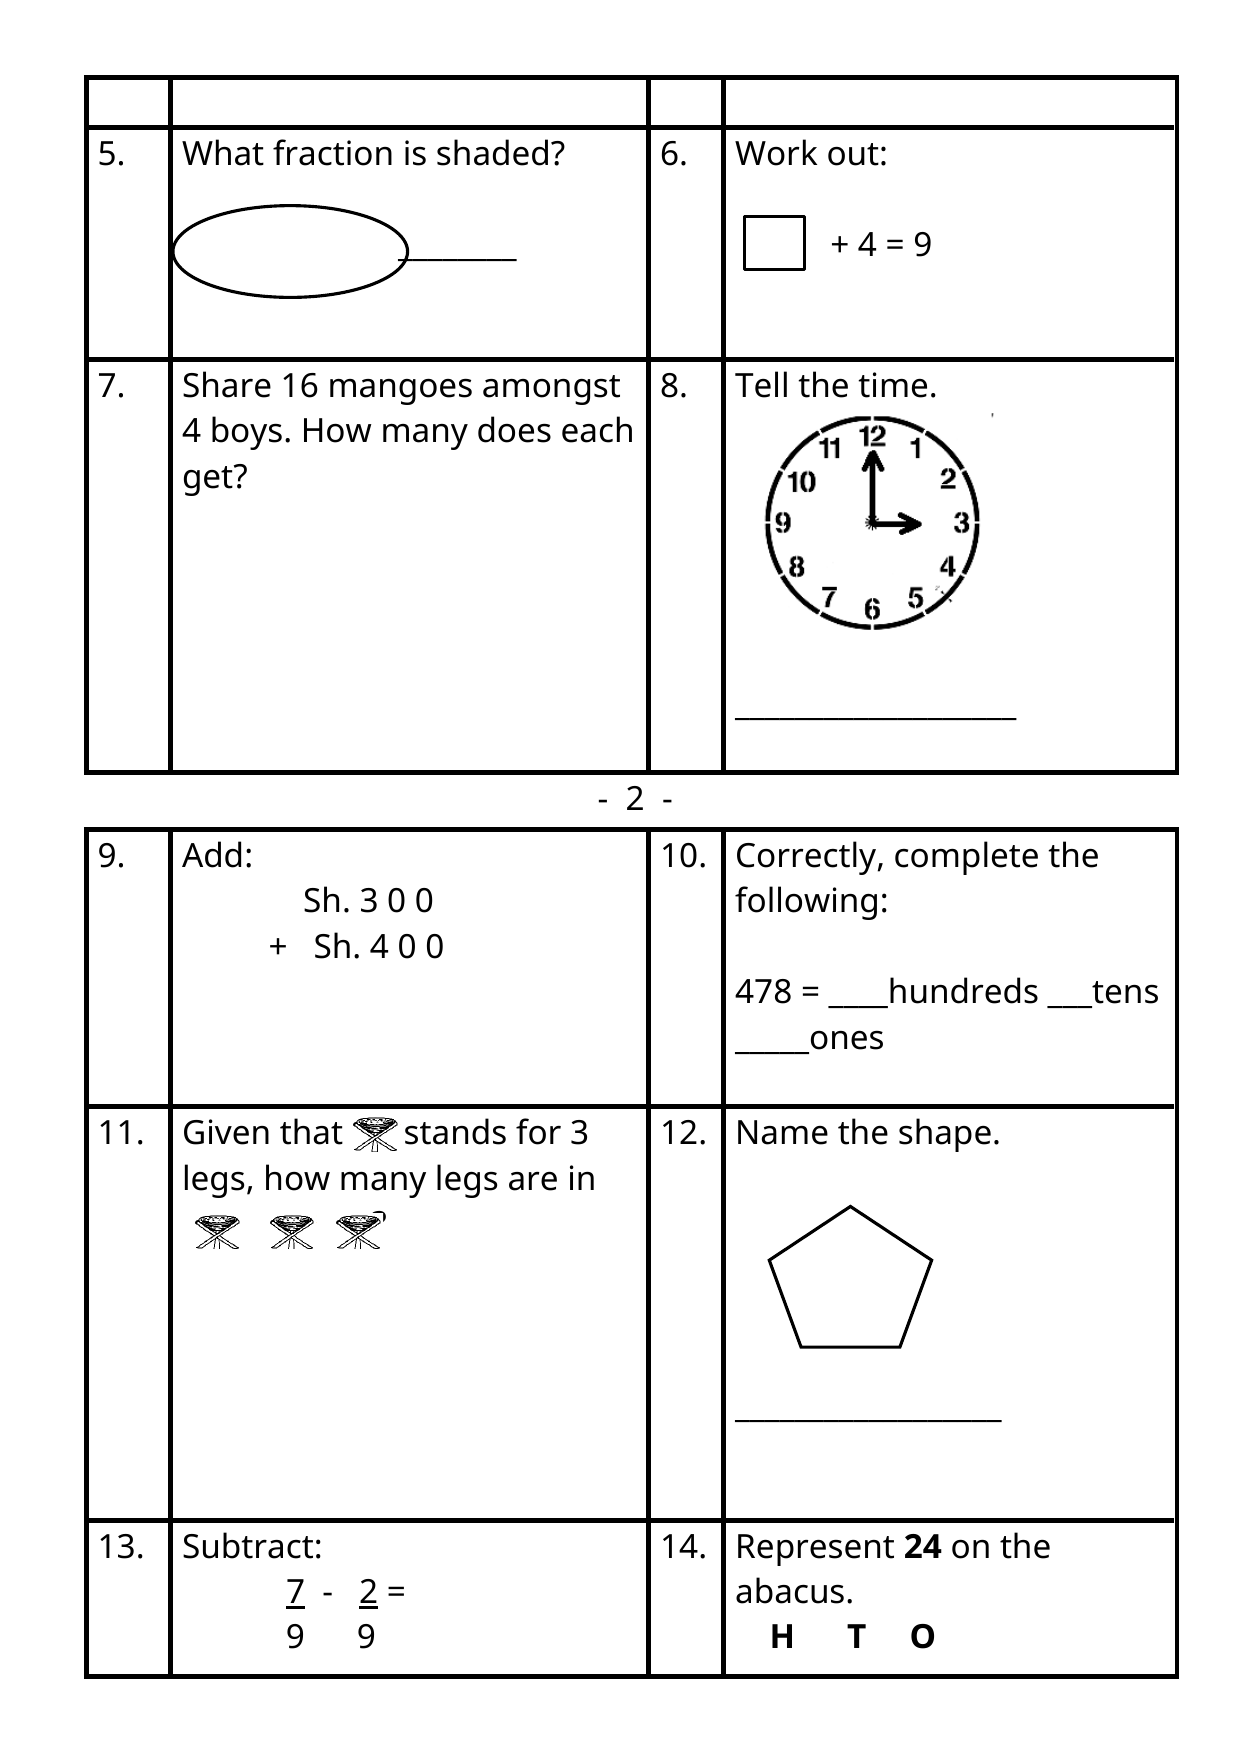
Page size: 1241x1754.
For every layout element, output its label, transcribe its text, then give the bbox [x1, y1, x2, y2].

table_cell Name the shape. __________________ [726, 1104, 1175, 1518]
table_cell 5. [89, 130, 168, 357]
table_cell 11. [89, 1109, 168, 1518]
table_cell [726, 1518, 1175, 1674]
text - 2 - [105, 775, 1165, 820]
picture [327, 1213, 384, 1249]
table_cell 13. [89, 1523, 168, 1674]
table_header Add: Sh. 3 0 0 + Sh. 4 0 0 [173, 832, 646, 1104]
picture [759, 413, 994, 631]
table_cell 3. [89, 80, 168, 125]
table_cell Tell the time. ___________________ [726, 357, 1175, 770]
table_cell Work out: + 4 = 9 [726, 125, 1175, 357]
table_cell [173, 1523, 646, 1674]
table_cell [173, 80, 646, 125]
table_cell Given that stands for 3 legs, how many legs are in ? [173, 1109, 646, 1518]
table_cell 12. [651, 1109, 721, 1518]
table_cell Share 16 mangoes amongst 4 boys. How many does each get? [173, 362, 646, 770]
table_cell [726, 80, 1175, 125]
table_header Correctly, complete the following: 478 = ____hundreds ___tens _____ones [726, 832, 1175, 1104]
picture [261, 1213, 317, 1249]
table_cell 7. [89, 362, 168, 770]
picture [186, 1213, 242, 1249]
picture [344, 1115, 401, 1152]
table_cell What fraction is shaded? ________ [173, 130, 646, 357]
table_cell 14. [651, 1523, 721, 1674]
table_cell 4. [651, 80, 721, 125]
table_header 10. [651, 832, 721, 1104]
table_cell 8. [651, 362, 721, 770]
table_cell 6. [651, 130, 721, 357]
table_header 9. [89, 832, 168, 1104]
